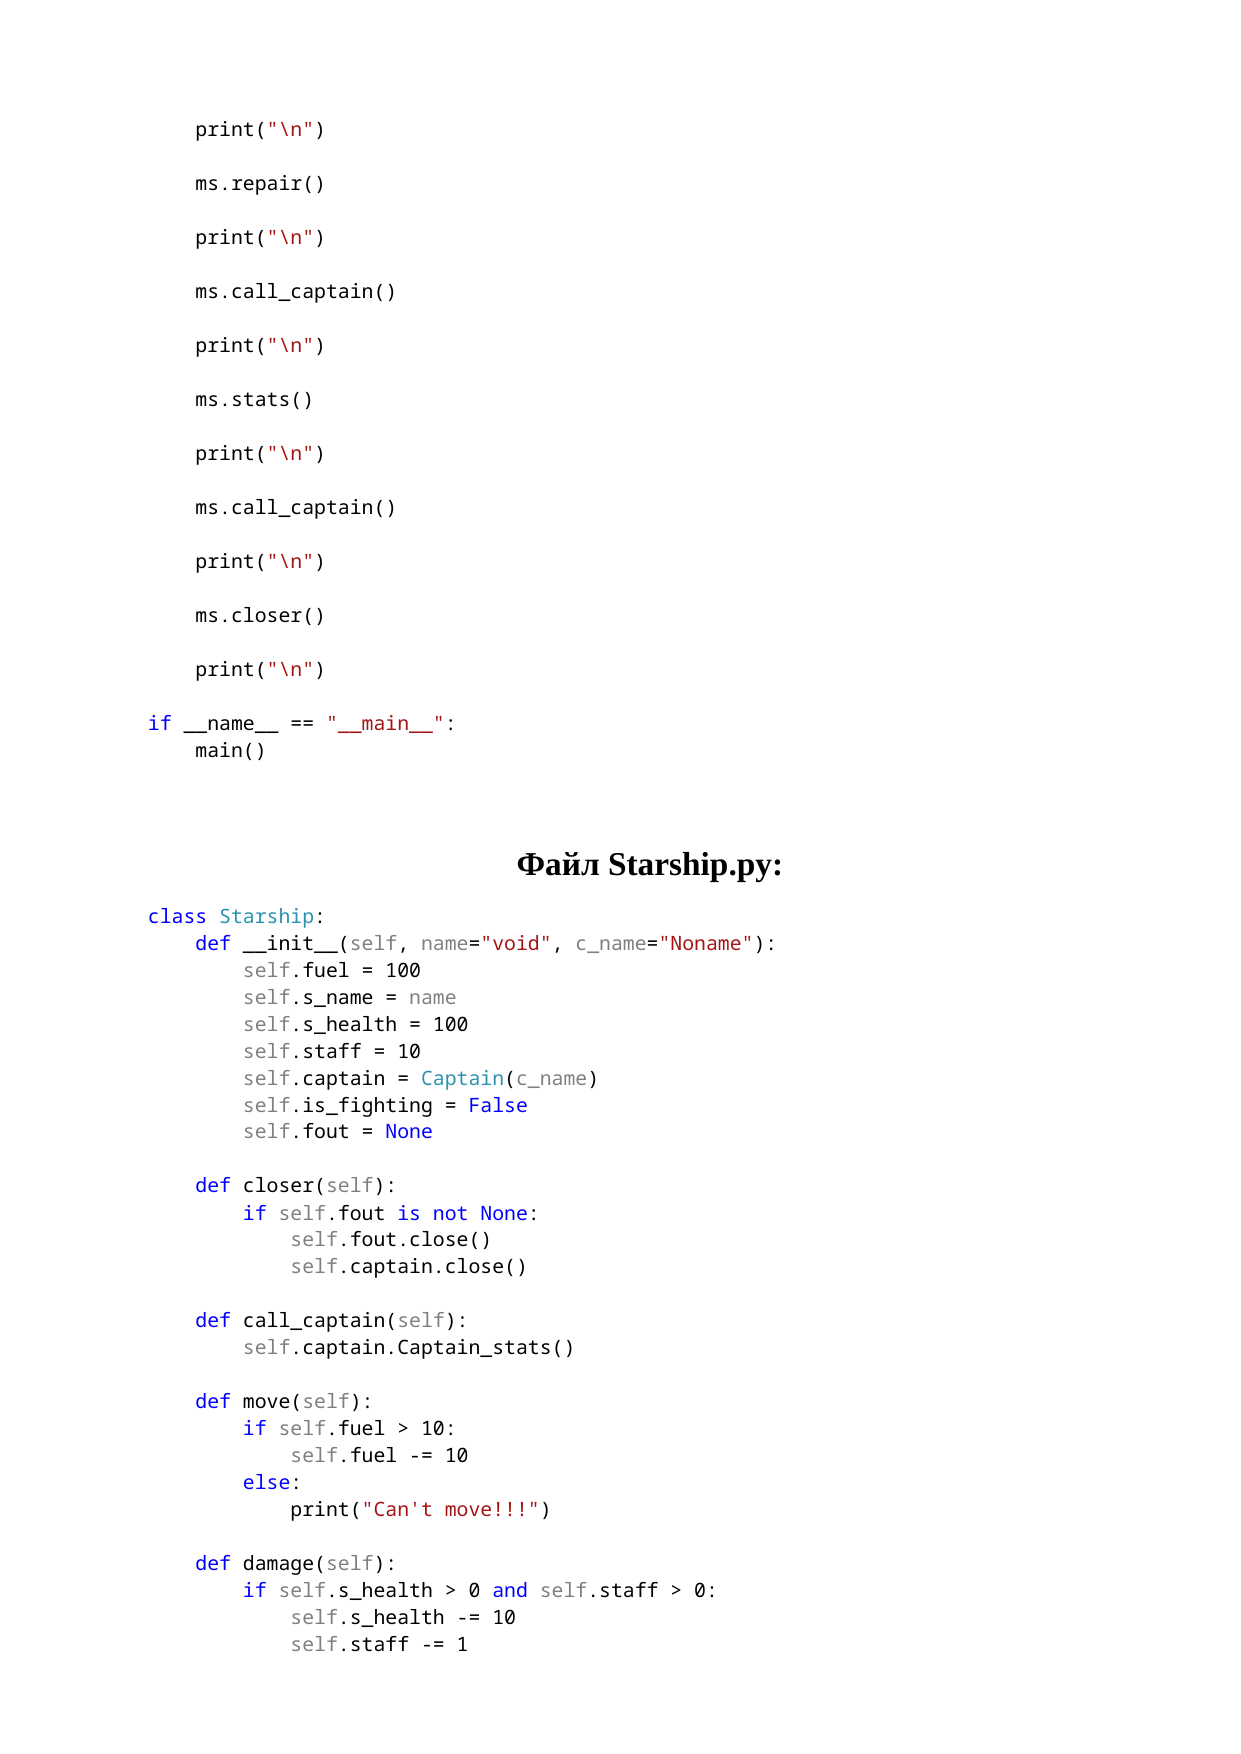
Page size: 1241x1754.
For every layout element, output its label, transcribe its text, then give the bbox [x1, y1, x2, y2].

text print("\n") [148, 439, 1152, 466]
text self.s_name = name [148, 983, 1152, 1010]
text self.fuel -= 10 [148, 1442, 1152, 1468]
text ms.stats() [148, 385, 1152, 412]
text print("\n") [148, 655, 1152, 682]
text def call_captain(self): [148, 1307, 1152, 1334]
text print("Can't move!!!") [148, 1496, 1152, 1522]
text self.staff -= 1 [148, 1630, 1152, 1657]
text self.s_health = 100 [148, 1010, 1152, 1037]
text self.fuel = 100 [148, 956, 1152, 983]
text self.captain = Captain(c_name) [148, 1064, 1152, 1091]
text Файл Starship.py: [148, 844, 1152, 882]
text print("\n") [148, 116, 1152, 142]
text self.fout.close() [148, 1226, 1152, 1253]
text if __name__ == "__main__": [148, 709, 1152, 736]
text if self.fuel > 10: [148, 1414, 1152, 1442]
text self.captain.Captain_stats() [148, 1334, 1152, 1361]
text def closer(self): [148, 1172, 1152, 1199]
text if self.s_health > 0 and self.staff > 0: [148, 1576, 1152, 1603]
text self.is_fighting = False [148, 1091, 1152, 1118]
text ms.repair() [148, 169, 1152, 196]
text self.captain.close() [148, 1253, 1152, 1280]
text self.fout = None [148, 1118, 1152, 1145]
text print("\n") [148, 547, 1152, 574]
text print("\n") [148, 223, 1152, 250]
text ms.call_captain() [148, 277, 1152, 304]
text class Starship: [148, 902, 1152, 929]
text def __init__(self, name="void", c_name="Noname"): [148, 929, 1152, 956]
text else: [148, 1468, 1152, 1496]
text if self.fout is not None: [148, 1199, 1152, 1226]
text ms.closer() [148, 601, 1152, 628]
text self.staff = 10 [148, 1037, 1152, 1064]
text print("\n") [148, 331, 1152, 358]
text ms.call_captain() [148, 493, 1152, 520]
text main() [148, 736, 1152, 763]
text def move(self): [148, 1388, 1152, 1414]
text self.s_health -= 10 [148, 1603, 1152, 1630]
text def damage(self): [148, 1549, 1152, 1576]
